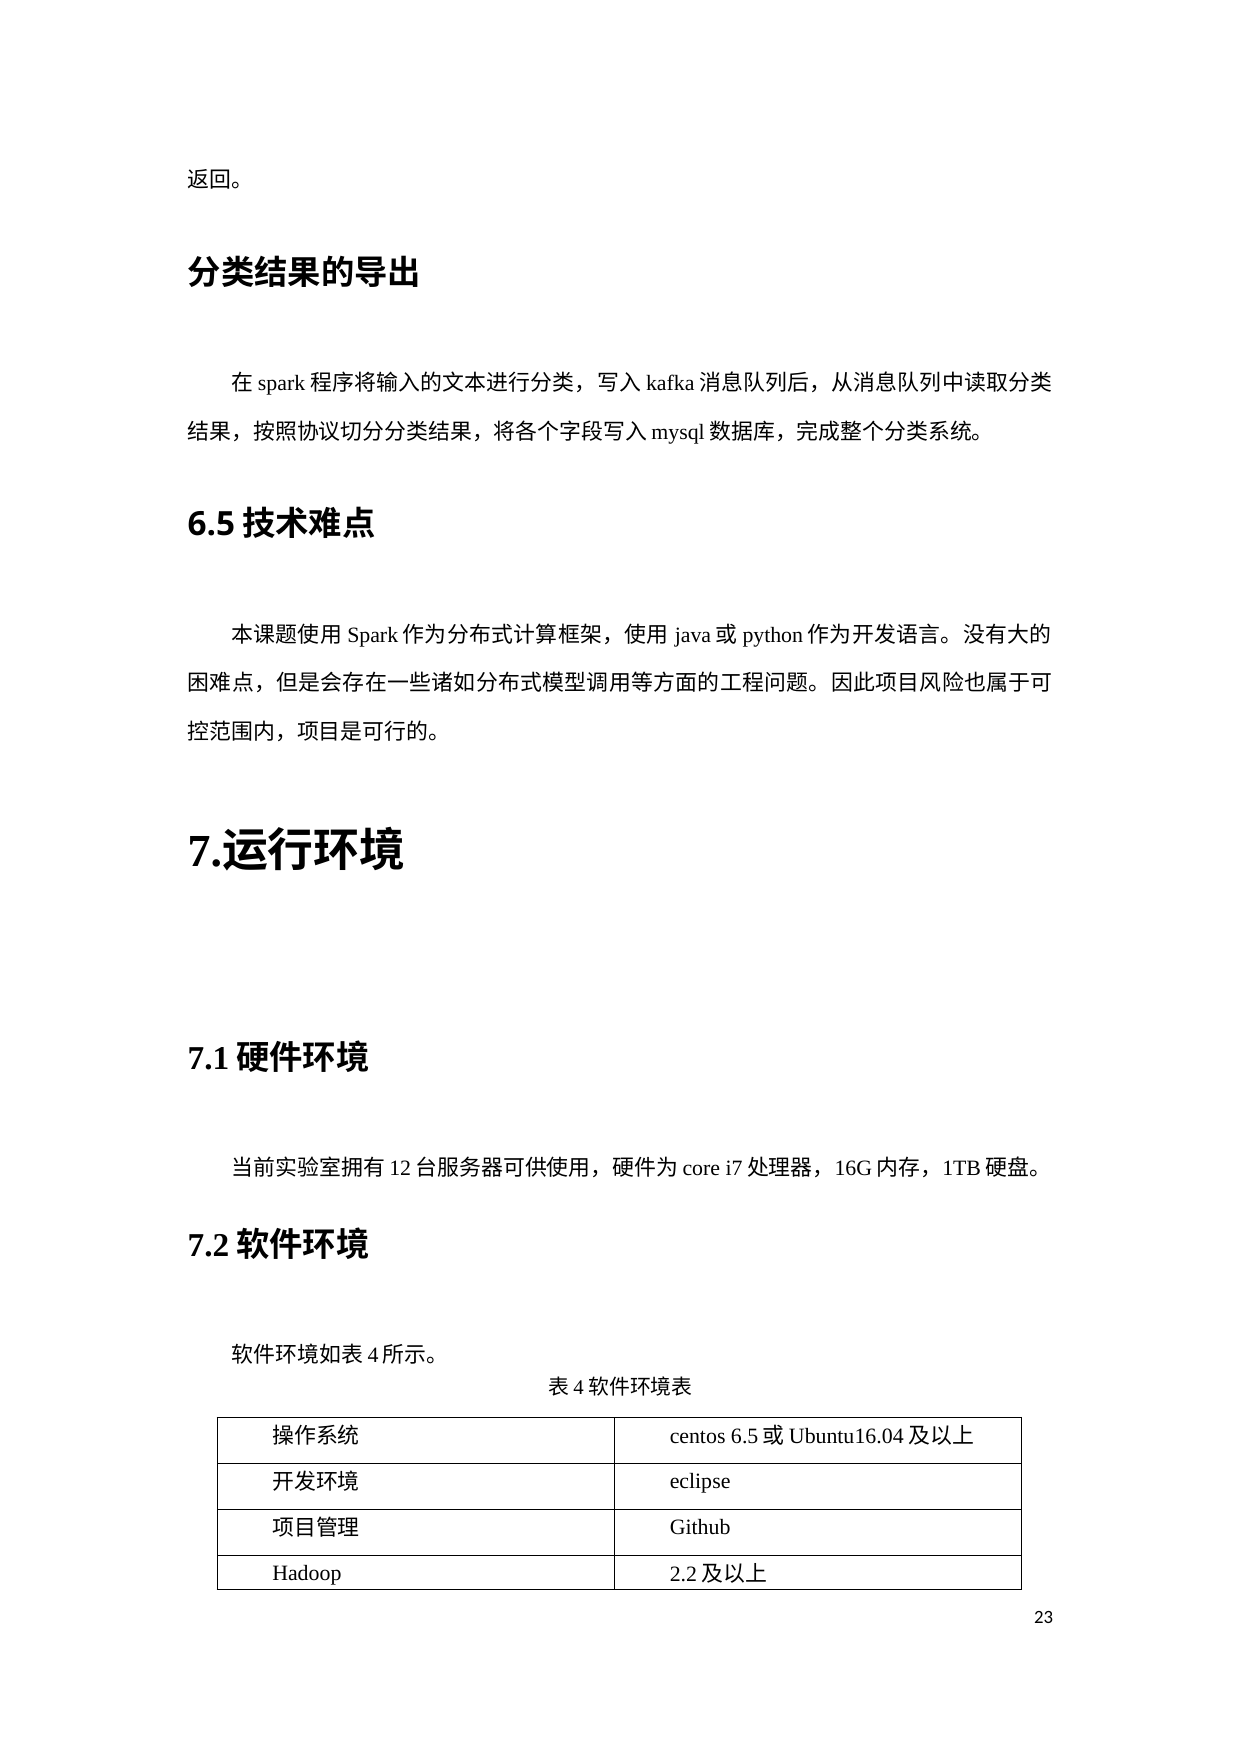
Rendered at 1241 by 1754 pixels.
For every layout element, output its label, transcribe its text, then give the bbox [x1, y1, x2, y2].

table_cell 2.2及以上 [615, 1556, 1021, 1588]
text 表4 软件环境表 [187, 1369, 1053, 1402]
text 本课题使用Spark作为分布式计算框架，使用java或python作为开发语言。没有大的困难点，但是会存在一些诸如分布式模型调用等方面的工程问题。因此项目风险也属于可控范围内，项目是可行的。 [187, 616, 1053, 746]
subtitle 7.运行环境 [187, 797, 1053, 895]
subtitle 7.2软件环境 [187, 1209, 1053, 1274]
text 软件环境如表4所示。 [187, 1337, 1053, 1369]
subtitle 分类结果的导出 [187, 237, 1053, 302]
table_cell eclipse [615, 1464, 1021, 1509]
subtitle 7.1硬件环境 [187, 1023, 1053, 1088]
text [187, 162, 1053, 194]
text 在spark程序将输入的文本进行分类，写入kafka消息队列后，从消息队列中读取分类结果，按照协议切分分类结果，将各个字段写入mysql数据库，完成整个分类系统。 [187, 364, 1053, 446]
text 当前实验室拥有12台服务器可供使用，硬件为core i7处理器，16G内存，1TB硬盘。 [187, 1150, 1053, 1182]
table_header centos 6.5或Ubuntu16.04及以上 [615, 1418, 1021, 1463]
table_cell Hadoop [218, 1556, 614, 1588]
table_header 操作系统 [218, 1418, 614, 1463]
table_cell 开发环境 [218, 1464, 614, 1509]
subtitle 6.5技术难点 [187, 489, 1053, 554]
table_cell 项目管理 [218, 1510, 614, 1555]
table_cell Github [615, 1510, 1021, 1555]
